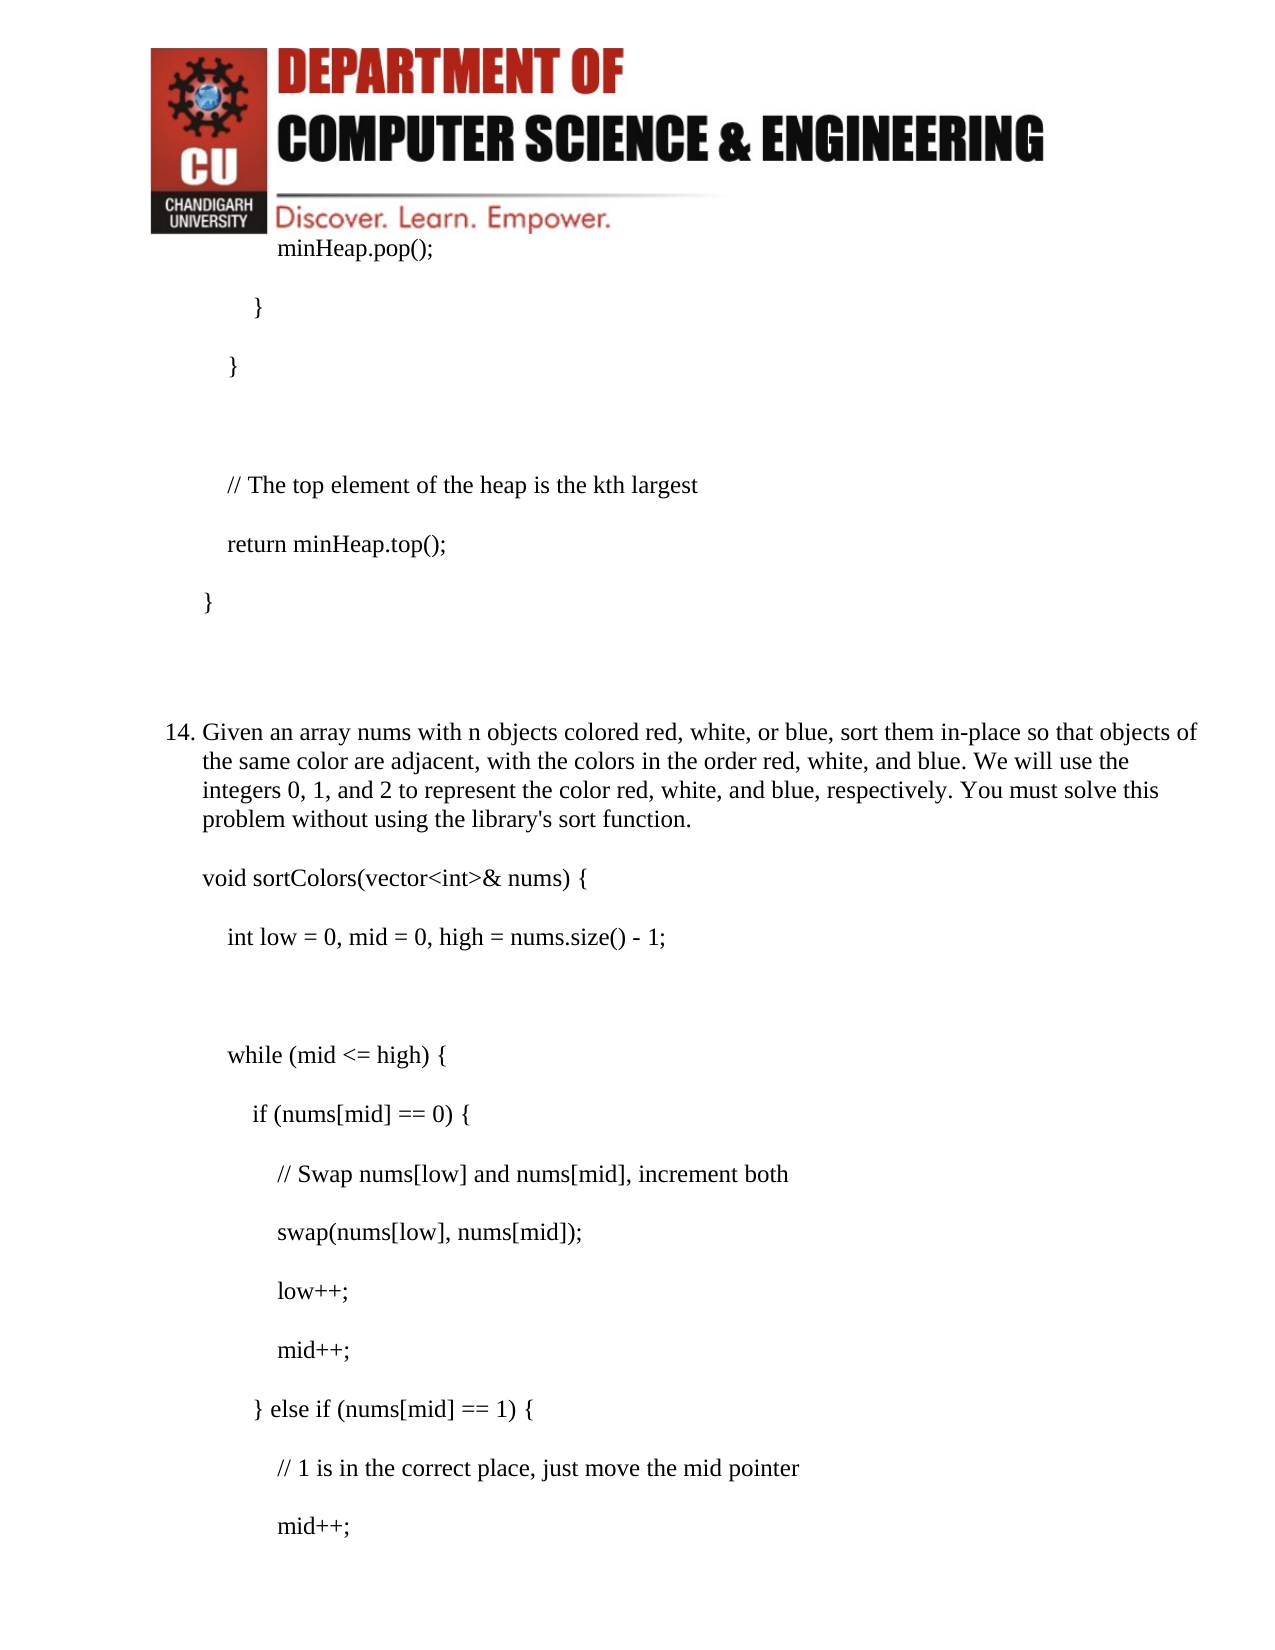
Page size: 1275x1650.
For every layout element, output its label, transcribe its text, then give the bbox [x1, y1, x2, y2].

text } [202, 587, 1237, 616]
list Given an array nums with n objects colored red, white, or blue, sort them in-place so that objects of the same color are adjacent, with the colors in the order red, white, and blue. We will use the integers 0, 1, and 2 to represent the color red, white, and blue, respectively. You must solve this problem without using the library's sort function. [164, 717, 1197, 832]
text minHeap.pop(); [277, 233, 1237, 262]
text while (mid <= high) { [227, 1040, 1237, 1069]
text // 1 is in the correct place, just move the mid pointer mid++; [277, 1423, 829, 1540]
text void sortColors(vector<int>& nums) { [202, 863, 1237, 892]
text } [252, 292, 1237, 321]
text // Swap nums[low] and nums[mid], increment both swap(nums[low], nums[mid]); [277, 1159, 829, 1246]
text if (nums[mid] == 0) { [252, 1099, 1237, 1128]
text // The top element of the heap is the kth largest return minHeap.top(); [227, 470, 750, 557]
text int low = 0, mid = 0, high = nums.size() - 1; [227, 922, 1237, 951]
text } else if (nums[mid] == 1) { [252, 1394, 1237, 1423]
text low++; mid++; [277, 1276, 352, 1364]
text } [227, 351, 1237, 380]
picture [150, 48, 1044, 235]
